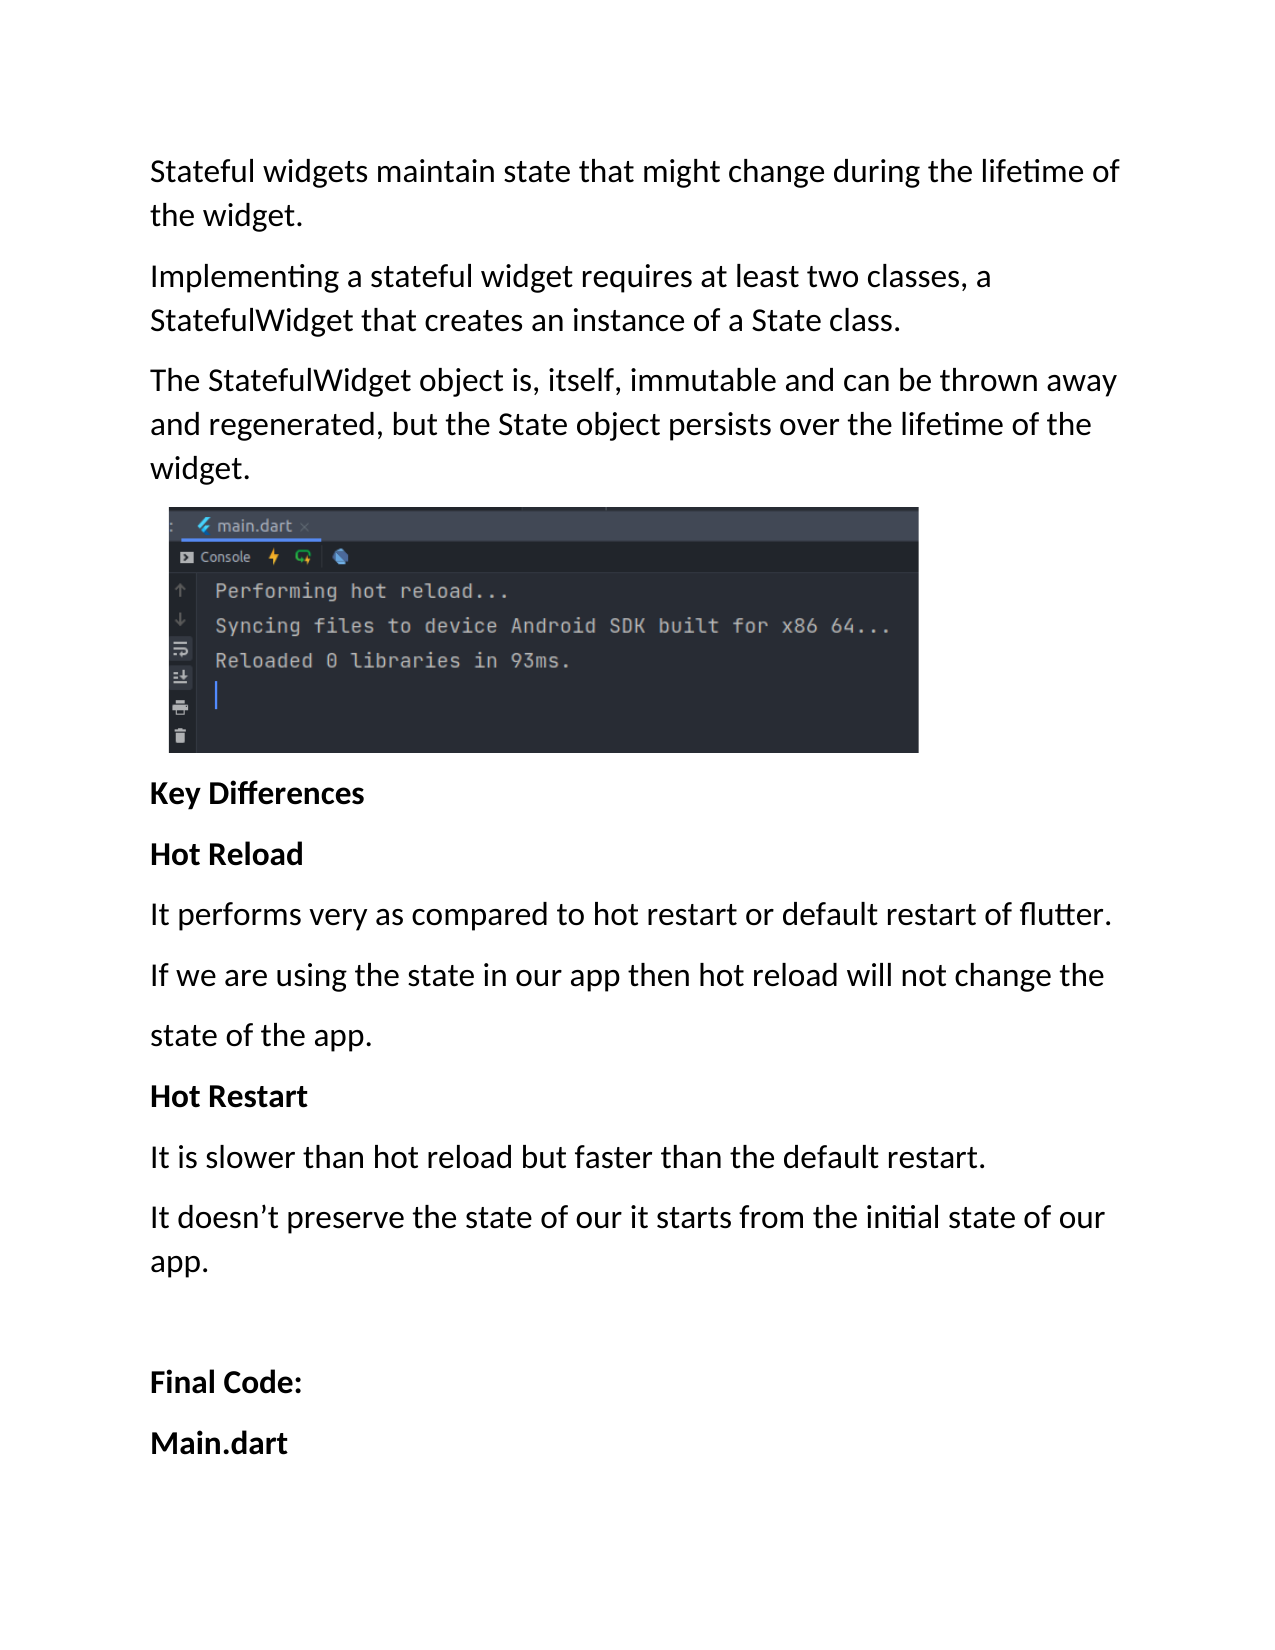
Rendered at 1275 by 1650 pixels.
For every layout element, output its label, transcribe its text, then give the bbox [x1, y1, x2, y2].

text The StatefulWidget object is, itself, immutable and can be thrown away and regenerated, but the State object persists over the lifetime of the widget. [150, 359, 1125, 488]
text Hot Restart [150, 1075, 1125, 1116]
text state of the app. [150, 1014, 1125, 1055]
text Hot Reload [150, 832, 1125, 873]
text Main.dart [150, 1422, 1125, 1463]
text Key Differences [150, 772, 1125, 813]
text Final Code: [150, 1361, 1125, 1402]
text It performs very as compared to hot restart or default restart of flutter. [150, 893, 1125, 934]
text It is slower than hot reload but faster than the default restart. [150, 1136, 1125, 1176]
text If we are using the state in our app then hot reload will not change the [150, 954, 1125, 994]
text Stateful widgets maintain state that might change during the lifetime of the widget. [150, 150, 1125, 235]
text It doesn’t preserve the state of our it starts from the initial state of our app. [150, 1196, 1125, 1281]
text Implementing a stateful widget requires at least two classes, a StatefulWidget that creates an instance of a State class. [150, 254, 1125, 339]
